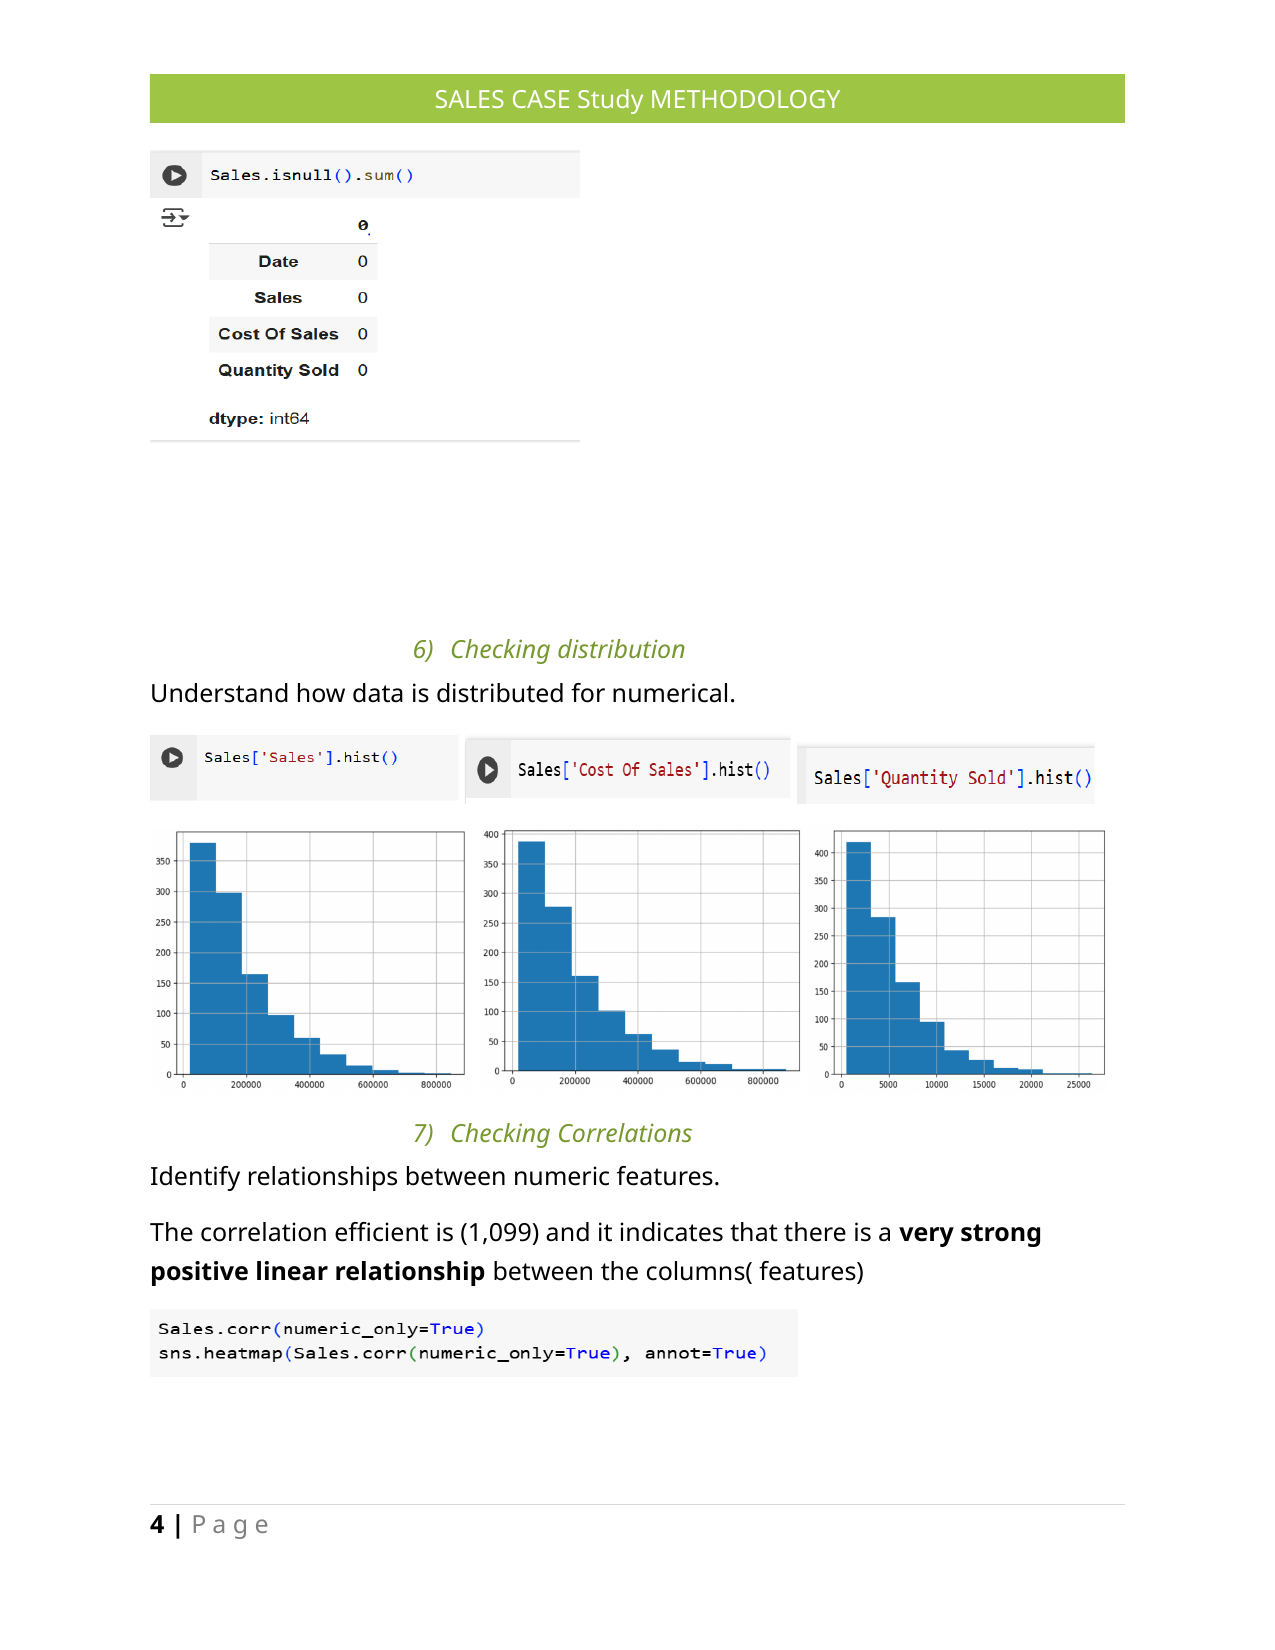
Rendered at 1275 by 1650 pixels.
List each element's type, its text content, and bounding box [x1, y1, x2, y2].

text The correlation efficient is (1,099) and it indicates that there is a very strong positive linear relationship between the columns( features) [150, 1214, 1125, 1288]
text Understand how data is distributed for numerical. [150, 675, 1125, 709]
picture [797, 742, 1095, 804]
picture [808, 826, 1107, 1094]
text Identify relationships between numeric features. [150, 1158, 1125, 1193]
subtitle Checking distribution [412, 632, 1125, 666]
picture [479, 825, 803, 1094]
subtitle Checking Correlations [412, 1115, 1125, 1149]
picture [150, 1309, 798, 1379]
picture [150, 735, 459, 804]
picture [464, 731, 791, 804]
picture [150, 828, 473, 1094]
picture [150, 150, 581, 443]
